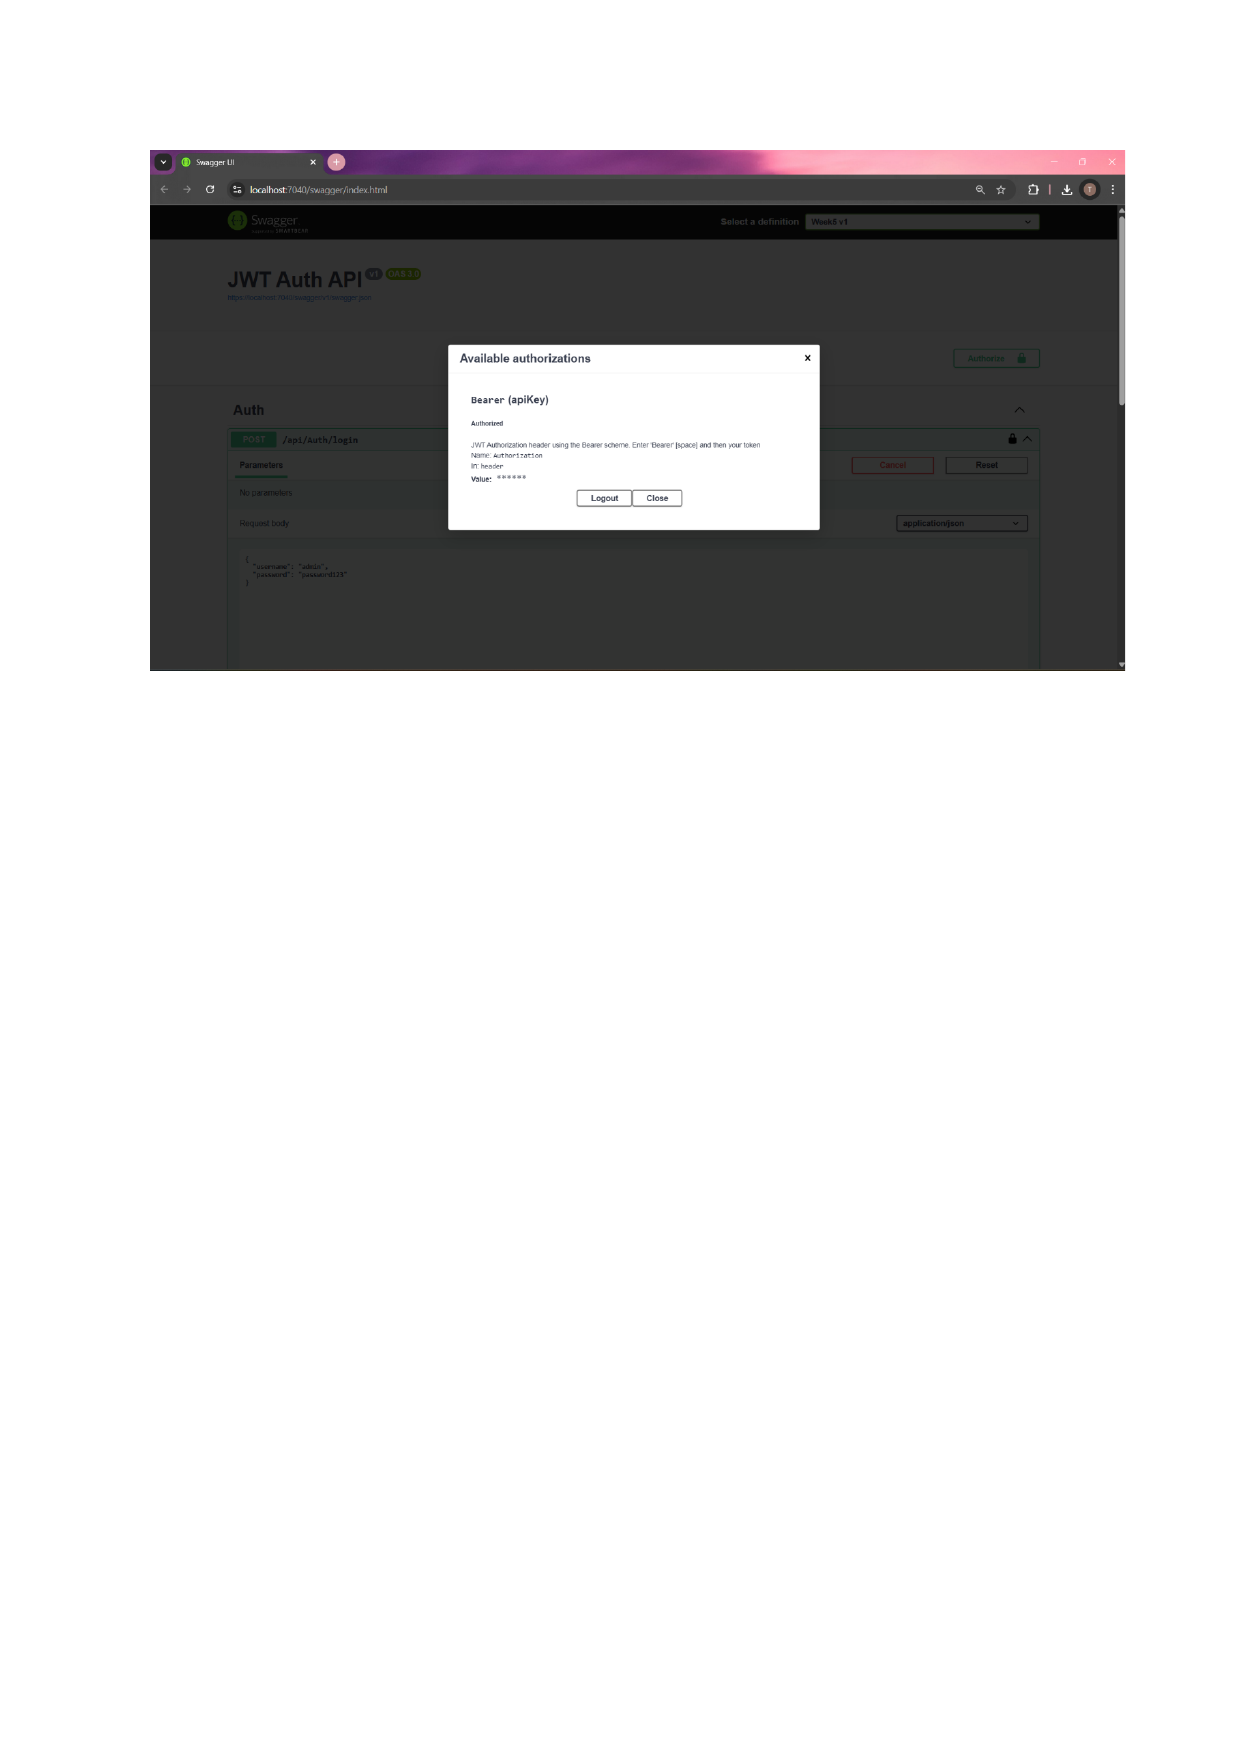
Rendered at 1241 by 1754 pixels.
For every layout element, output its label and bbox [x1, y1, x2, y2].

picture [150, 150, 1125, 671]
